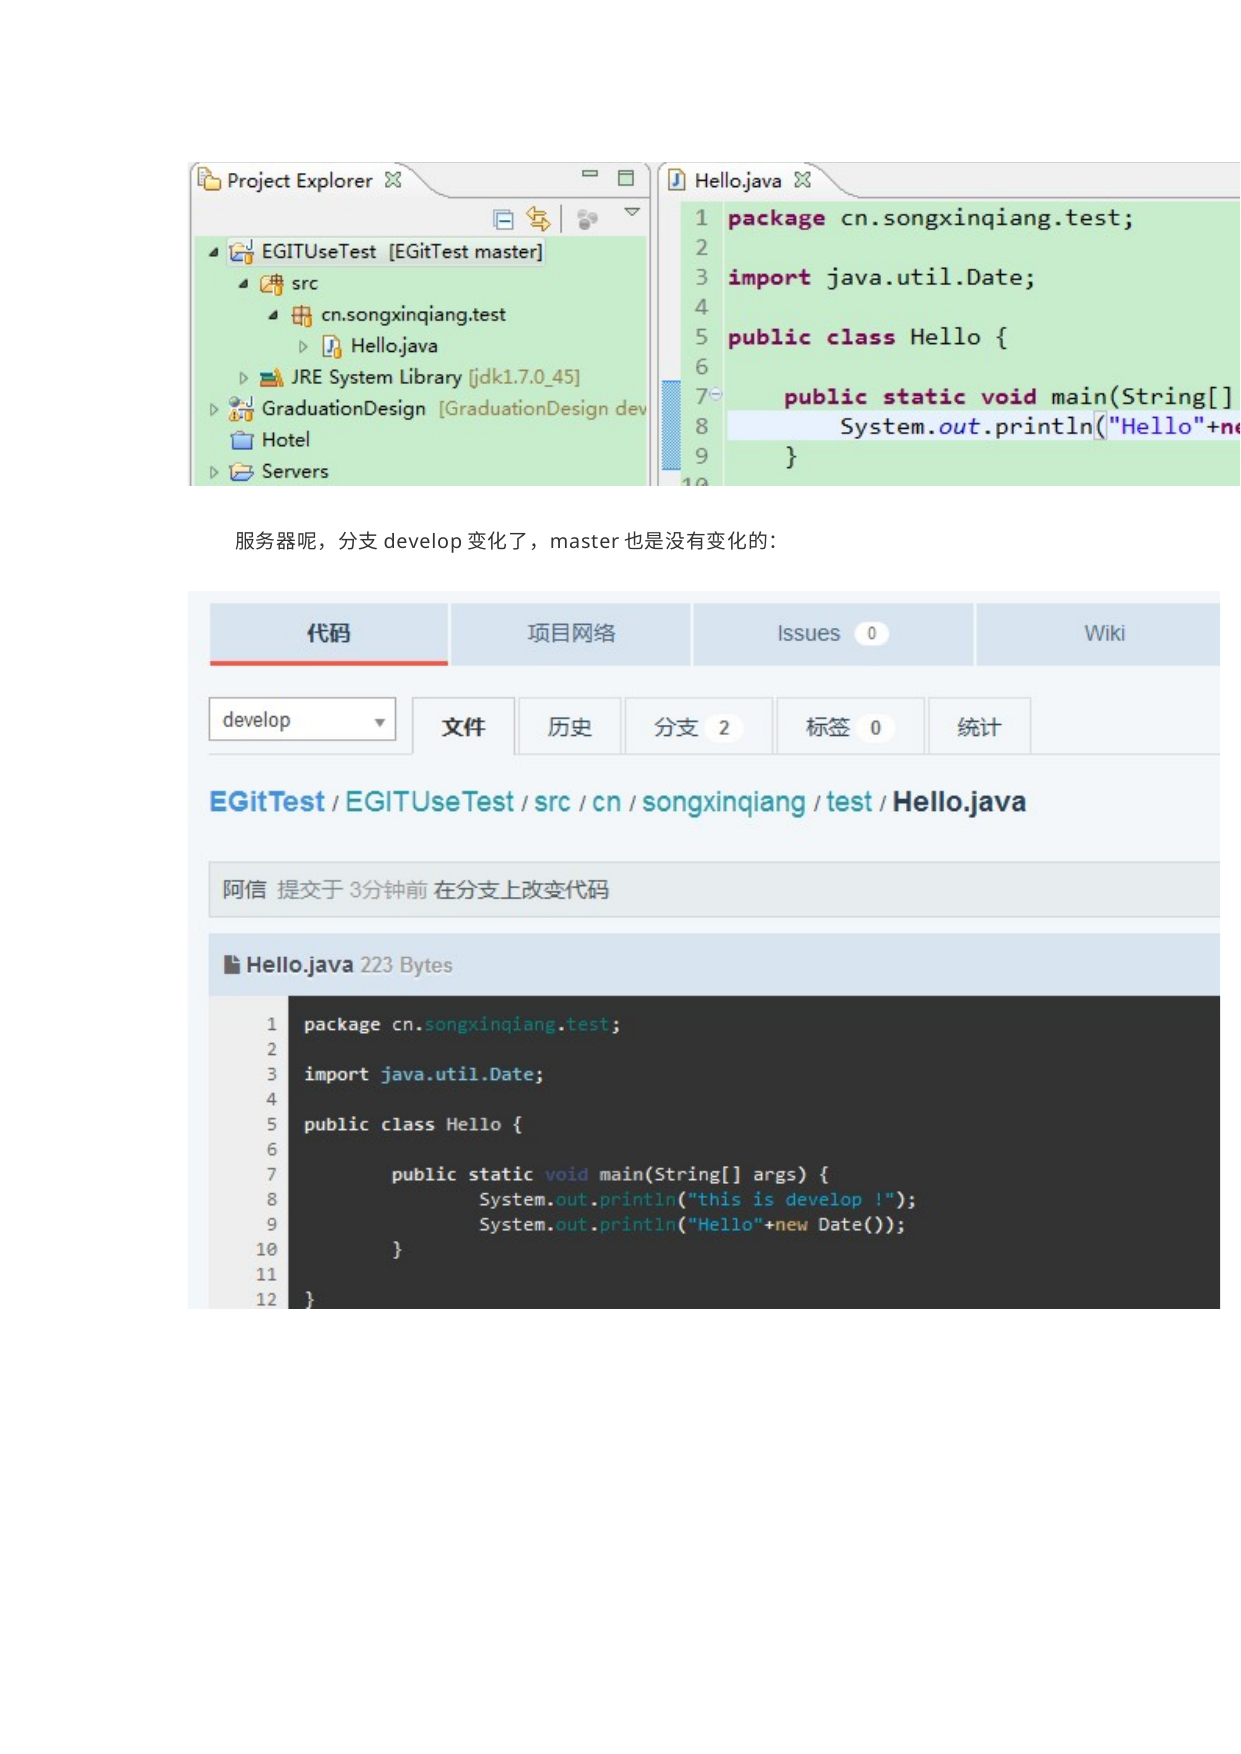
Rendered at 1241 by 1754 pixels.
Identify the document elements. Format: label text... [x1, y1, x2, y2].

picture [187, 162, 1241, 486]
picture [187, 591, 1221, 1309]
text 服务器呢，分支develop变化了，master也是没有变化的： [187, 523, 1053, 556]
